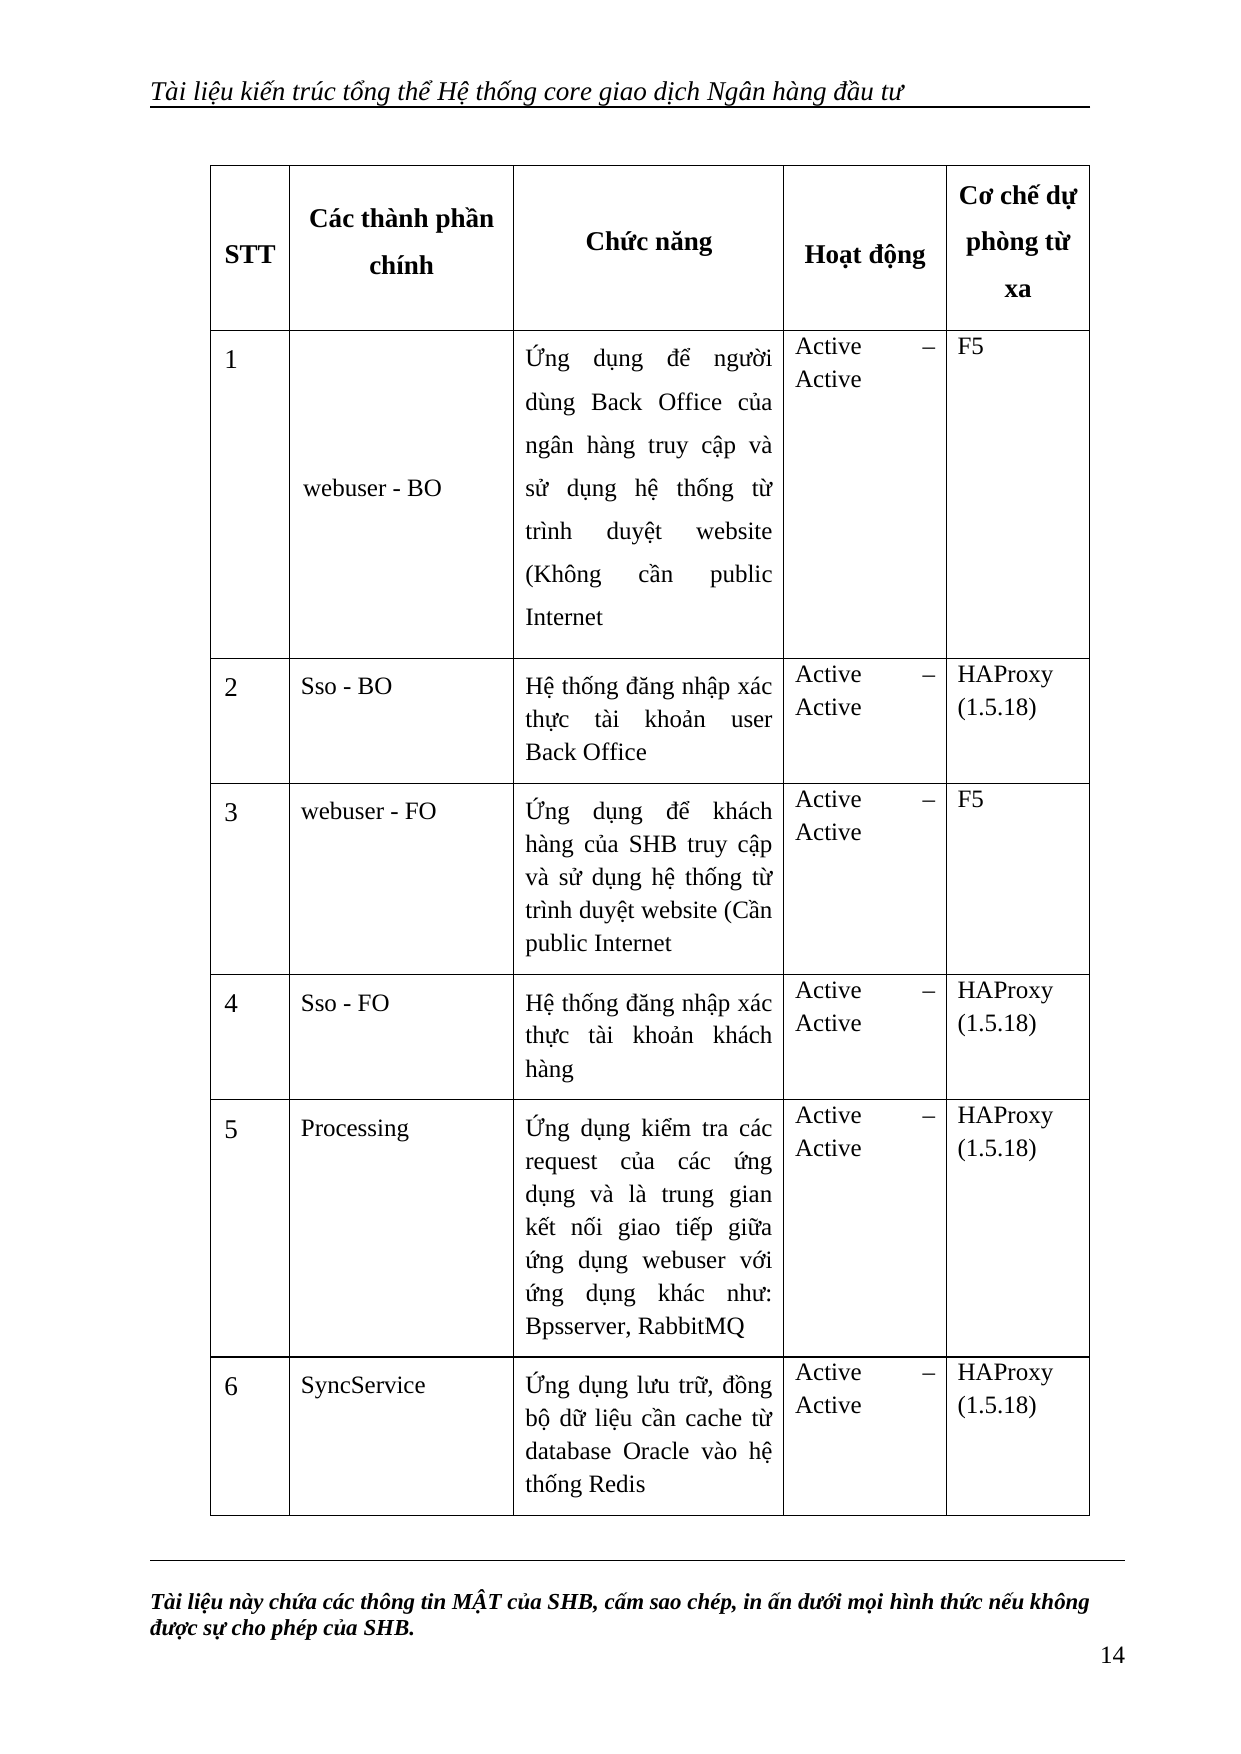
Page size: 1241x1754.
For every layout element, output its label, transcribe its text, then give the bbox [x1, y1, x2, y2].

table_header Chức năng [514, 166, 783, 330]
table_cell Ứng dụng để người dùng Back Office của ngân hàng truy cập và sử dụng hệ thống từ trình duyệt website (Không cần public Internet [514, 331, 783, 658]
table_cell 5 [211, 1100, 289, 1356]
table_cell Ứng dụng kiểm tra các request của các ứng dụng và là trung gian kết nối giao tiếp giữa ứng dụng webuser với ứng dụng khác như: Bpsserver, RabbitMQ [514, 1100, 783, 1356]
table_cell Active – Active [784, 331, 946, 658]
table_cell webuser - BO [290, 331, 513, 658]
table_cell Active – Active [784, 975, 946, 1099]
table_cell 6 [211, 1358, 289, 1514]
table_cell Active – Active [784, 784, 946, 974]
table_cell Active – Active [784, 1358, 946, 1514]
table_cell HAProxy (1.5.18) [947, 1358, 1089, 1514]
table_cell 2 [211, 659, 289, 783]
table_cell Active – Active [784, 1100, 946, 1356]
table_cell Hệ thống đăng nhập xác thực tài khoản khách hàng [514, 975, 783, 1099]
table_cell webuser - FO [290, 784, 513, 974]
table_header Hoạt động [784, 166, 946, 330]
table_cell Ứng dụng để khách hàng của SHB truy cập và sử dụng hệ thống từ trình duyệt website (Cần public Internet [514, 784, 783, 974]
table_cell Hệ thống đăng nhập xác thực tài khoản user Back Office [514, 659, 783, 783]
table_cell SyncService [290, 1358, 513, 1514]
table_header Cơ chế dự phòng từ xa [947, 166, 1089, 330]
table_header STT [211, 166, 289, 330]
table_cell HAProxy (1.5.18) [947, 1100, 1089, 1356]
table_cell 1 [211, 331, 289, 658]
table_cell Sso - BO [290, 659, 513, 783]
table_cell F5 [947, 784, 1089, 974]
table_header Các thành phần chính [290, 166, 513, 330]
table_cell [514, 1358, 783, 1514]
table_cell HAProxy (1.5.18) [947, 659, 1089, 783]
table_cell 3 [211, 784, 289, 974]
table_cell F5 [947, 331, 1089, 658]
table_cell Processing [290, 1100, 513, 1356]
table_cell Active – Active [784, 659, 946, 783]
table_cell 4 [211, 975, 289, 1099]
table_cell Sso - FO [290, 975, 513, 1099]
table_cell HAProxy (1.5.18) [947, 975, 1089, 1099]
